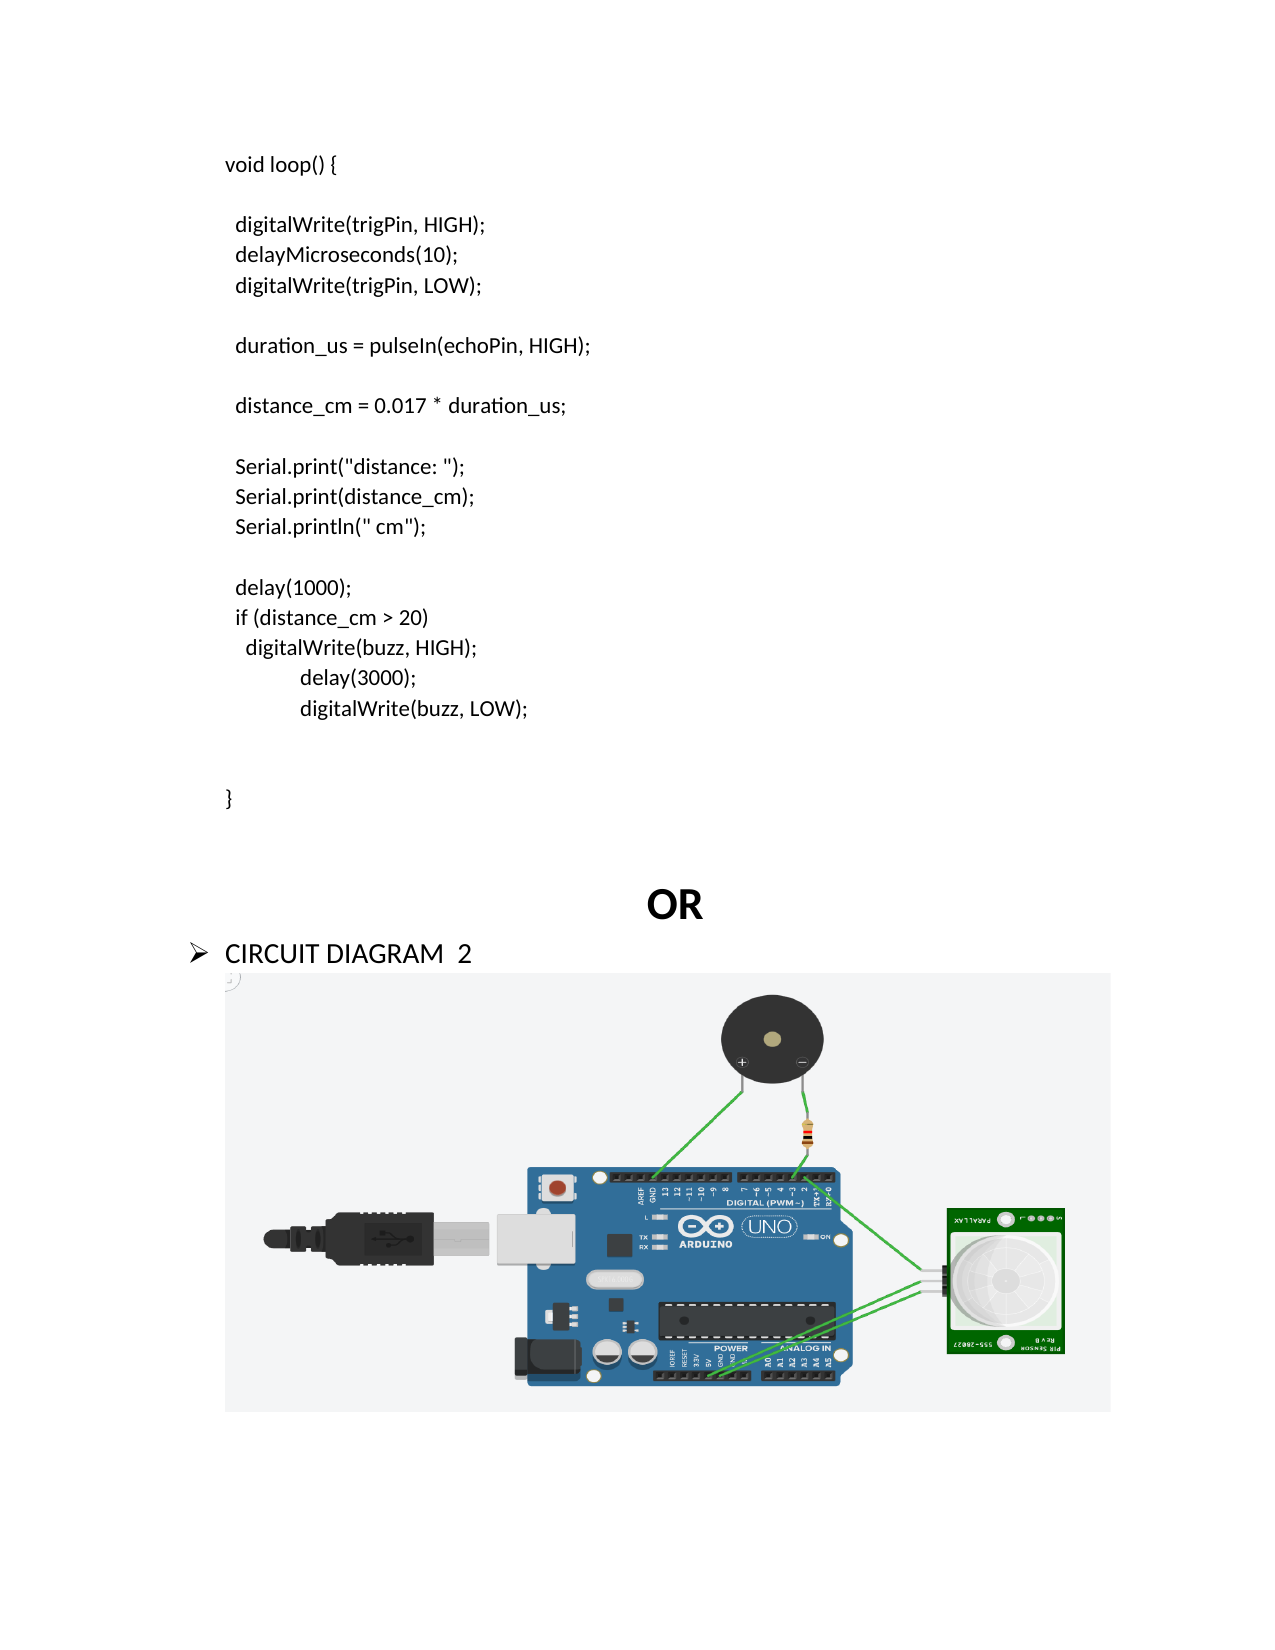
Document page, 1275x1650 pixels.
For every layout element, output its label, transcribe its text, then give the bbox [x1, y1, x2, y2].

list if (distance_cm > 20) [225, 603, 1125, 631]
list digitalWrite(buzz, HIGH); [225, 633, 1125, 661]
list void loop() { [225, 150, 1125, 178]
list digitalWrite(trigPin, LOW); [225, 271, 1125, 299]
picture [225, 973, 1111, 1412]
list distance_cm = 0.017 * duration_us; [225, 392, 1125, 420]
list OR [225, 875, 1125, 931]
list digitalWrite(buzz, LOW); [225, 694, 1125, 722]
list delay(3000); [225, 663, 1125, 692]
list digitalWrite(trigPin, HIGH); [225, 210, 1125, 238]
list delayMicroseconds(10); [225, 241, 1125, 269]
list duration_us = pulseIn(echoPin, HIGH); [225, 331, 1125, 359]
list } [225, 784, 1125, 812]
list CIRCUIT DIAGRAM 2 [187, 935, 1125, 971]
list Serial.print("distance: "); [225, 452, 1125, 480]
list delay(1000); [225, 573, 1125, 601]
list Serial.println(" cm"); [225, 512, 1125, 541]
list Serial.print(distance_cm); [225, 482, 1125, 510]
